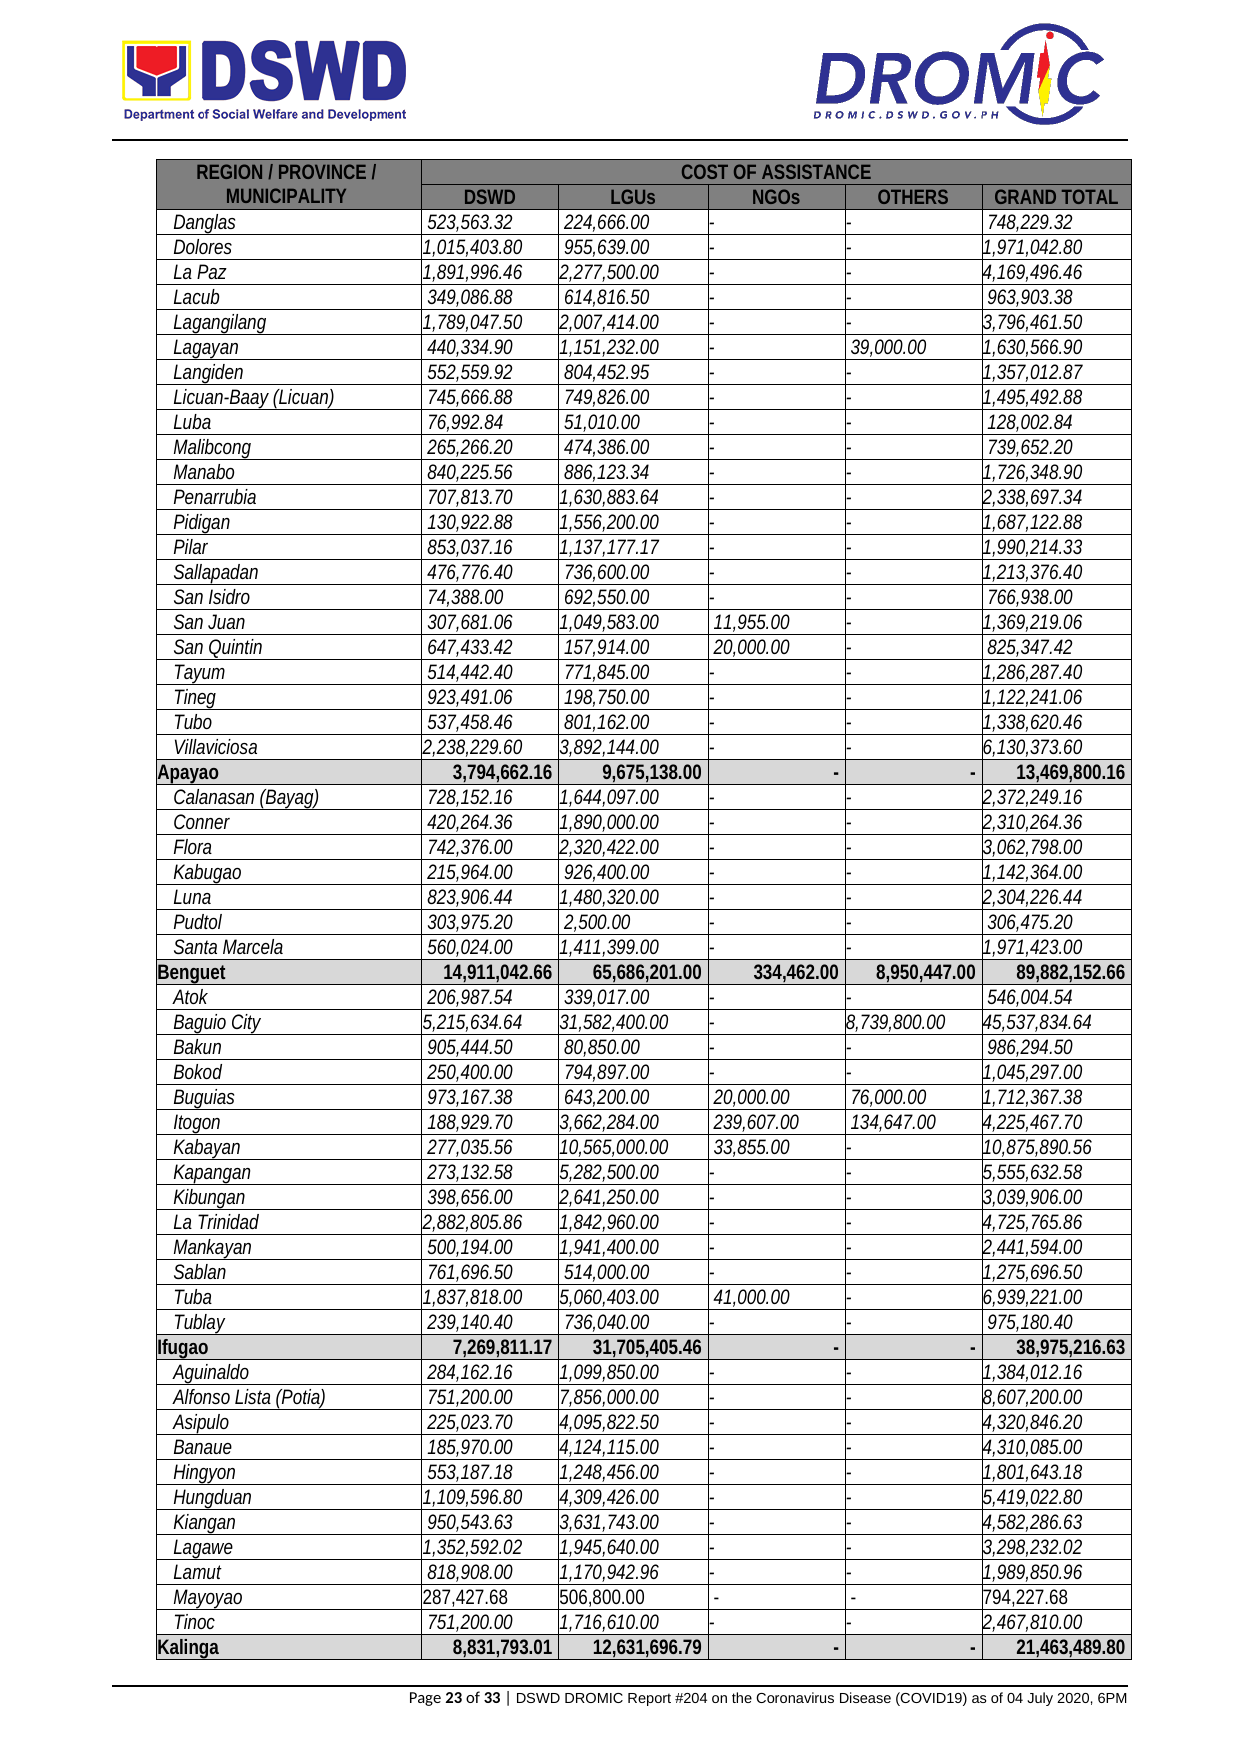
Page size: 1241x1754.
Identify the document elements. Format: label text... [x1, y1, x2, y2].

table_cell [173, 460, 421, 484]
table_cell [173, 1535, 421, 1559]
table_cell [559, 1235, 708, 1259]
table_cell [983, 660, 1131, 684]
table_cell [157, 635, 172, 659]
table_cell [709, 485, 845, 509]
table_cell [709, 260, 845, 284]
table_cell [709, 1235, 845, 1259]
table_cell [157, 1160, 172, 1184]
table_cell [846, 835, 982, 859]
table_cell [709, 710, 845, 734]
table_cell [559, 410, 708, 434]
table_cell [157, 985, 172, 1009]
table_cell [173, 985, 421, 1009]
picture [112, 37, 416, 125]
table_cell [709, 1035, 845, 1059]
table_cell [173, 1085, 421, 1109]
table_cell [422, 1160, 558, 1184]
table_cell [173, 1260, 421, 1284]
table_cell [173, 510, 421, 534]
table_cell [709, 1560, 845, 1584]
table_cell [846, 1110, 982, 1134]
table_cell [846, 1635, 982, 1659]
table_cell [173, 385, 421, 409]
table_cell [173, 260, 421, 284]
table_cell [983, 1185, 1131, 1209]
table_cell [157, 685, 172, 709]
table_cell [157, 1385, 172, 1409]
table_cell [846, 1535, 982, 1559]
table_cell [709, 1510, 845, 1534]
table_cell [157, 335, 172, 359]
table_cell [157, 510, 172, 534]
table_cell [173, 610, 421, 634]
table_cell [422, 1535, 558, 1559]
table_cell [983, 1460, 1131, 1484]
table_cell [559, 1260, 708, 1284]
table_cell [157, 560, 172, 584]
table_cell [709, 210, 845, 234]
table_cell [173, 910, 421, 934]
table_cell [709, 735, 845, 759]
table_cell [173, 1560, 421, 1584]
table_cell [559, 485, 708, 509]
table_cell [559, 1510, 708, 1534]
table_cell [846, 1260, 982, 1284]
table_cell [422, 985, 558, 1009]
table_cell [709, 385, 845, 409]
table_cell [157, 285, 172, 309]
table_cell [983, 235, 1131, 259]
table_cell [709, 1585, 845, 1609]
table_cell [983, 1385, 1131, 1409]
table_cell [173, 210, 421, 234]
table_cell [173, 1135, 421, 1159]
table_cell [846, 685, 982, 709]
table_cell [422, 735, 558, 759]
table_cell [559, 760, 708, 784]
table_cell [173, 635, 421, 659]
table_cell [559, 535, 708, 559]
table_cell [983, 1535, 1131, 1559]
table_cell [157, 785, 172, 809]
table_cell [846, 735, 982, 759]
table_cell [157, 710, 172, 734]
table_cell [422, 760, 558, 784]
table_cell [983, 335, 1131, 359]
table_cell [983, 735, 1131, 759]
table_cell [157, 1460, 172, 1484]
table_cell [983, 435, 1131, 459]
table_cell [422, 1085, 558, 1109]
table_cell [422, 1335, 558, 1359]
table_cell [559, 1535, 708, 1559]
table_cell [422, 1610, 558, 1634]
table_cell NGOs [709, 185, 845, 209]
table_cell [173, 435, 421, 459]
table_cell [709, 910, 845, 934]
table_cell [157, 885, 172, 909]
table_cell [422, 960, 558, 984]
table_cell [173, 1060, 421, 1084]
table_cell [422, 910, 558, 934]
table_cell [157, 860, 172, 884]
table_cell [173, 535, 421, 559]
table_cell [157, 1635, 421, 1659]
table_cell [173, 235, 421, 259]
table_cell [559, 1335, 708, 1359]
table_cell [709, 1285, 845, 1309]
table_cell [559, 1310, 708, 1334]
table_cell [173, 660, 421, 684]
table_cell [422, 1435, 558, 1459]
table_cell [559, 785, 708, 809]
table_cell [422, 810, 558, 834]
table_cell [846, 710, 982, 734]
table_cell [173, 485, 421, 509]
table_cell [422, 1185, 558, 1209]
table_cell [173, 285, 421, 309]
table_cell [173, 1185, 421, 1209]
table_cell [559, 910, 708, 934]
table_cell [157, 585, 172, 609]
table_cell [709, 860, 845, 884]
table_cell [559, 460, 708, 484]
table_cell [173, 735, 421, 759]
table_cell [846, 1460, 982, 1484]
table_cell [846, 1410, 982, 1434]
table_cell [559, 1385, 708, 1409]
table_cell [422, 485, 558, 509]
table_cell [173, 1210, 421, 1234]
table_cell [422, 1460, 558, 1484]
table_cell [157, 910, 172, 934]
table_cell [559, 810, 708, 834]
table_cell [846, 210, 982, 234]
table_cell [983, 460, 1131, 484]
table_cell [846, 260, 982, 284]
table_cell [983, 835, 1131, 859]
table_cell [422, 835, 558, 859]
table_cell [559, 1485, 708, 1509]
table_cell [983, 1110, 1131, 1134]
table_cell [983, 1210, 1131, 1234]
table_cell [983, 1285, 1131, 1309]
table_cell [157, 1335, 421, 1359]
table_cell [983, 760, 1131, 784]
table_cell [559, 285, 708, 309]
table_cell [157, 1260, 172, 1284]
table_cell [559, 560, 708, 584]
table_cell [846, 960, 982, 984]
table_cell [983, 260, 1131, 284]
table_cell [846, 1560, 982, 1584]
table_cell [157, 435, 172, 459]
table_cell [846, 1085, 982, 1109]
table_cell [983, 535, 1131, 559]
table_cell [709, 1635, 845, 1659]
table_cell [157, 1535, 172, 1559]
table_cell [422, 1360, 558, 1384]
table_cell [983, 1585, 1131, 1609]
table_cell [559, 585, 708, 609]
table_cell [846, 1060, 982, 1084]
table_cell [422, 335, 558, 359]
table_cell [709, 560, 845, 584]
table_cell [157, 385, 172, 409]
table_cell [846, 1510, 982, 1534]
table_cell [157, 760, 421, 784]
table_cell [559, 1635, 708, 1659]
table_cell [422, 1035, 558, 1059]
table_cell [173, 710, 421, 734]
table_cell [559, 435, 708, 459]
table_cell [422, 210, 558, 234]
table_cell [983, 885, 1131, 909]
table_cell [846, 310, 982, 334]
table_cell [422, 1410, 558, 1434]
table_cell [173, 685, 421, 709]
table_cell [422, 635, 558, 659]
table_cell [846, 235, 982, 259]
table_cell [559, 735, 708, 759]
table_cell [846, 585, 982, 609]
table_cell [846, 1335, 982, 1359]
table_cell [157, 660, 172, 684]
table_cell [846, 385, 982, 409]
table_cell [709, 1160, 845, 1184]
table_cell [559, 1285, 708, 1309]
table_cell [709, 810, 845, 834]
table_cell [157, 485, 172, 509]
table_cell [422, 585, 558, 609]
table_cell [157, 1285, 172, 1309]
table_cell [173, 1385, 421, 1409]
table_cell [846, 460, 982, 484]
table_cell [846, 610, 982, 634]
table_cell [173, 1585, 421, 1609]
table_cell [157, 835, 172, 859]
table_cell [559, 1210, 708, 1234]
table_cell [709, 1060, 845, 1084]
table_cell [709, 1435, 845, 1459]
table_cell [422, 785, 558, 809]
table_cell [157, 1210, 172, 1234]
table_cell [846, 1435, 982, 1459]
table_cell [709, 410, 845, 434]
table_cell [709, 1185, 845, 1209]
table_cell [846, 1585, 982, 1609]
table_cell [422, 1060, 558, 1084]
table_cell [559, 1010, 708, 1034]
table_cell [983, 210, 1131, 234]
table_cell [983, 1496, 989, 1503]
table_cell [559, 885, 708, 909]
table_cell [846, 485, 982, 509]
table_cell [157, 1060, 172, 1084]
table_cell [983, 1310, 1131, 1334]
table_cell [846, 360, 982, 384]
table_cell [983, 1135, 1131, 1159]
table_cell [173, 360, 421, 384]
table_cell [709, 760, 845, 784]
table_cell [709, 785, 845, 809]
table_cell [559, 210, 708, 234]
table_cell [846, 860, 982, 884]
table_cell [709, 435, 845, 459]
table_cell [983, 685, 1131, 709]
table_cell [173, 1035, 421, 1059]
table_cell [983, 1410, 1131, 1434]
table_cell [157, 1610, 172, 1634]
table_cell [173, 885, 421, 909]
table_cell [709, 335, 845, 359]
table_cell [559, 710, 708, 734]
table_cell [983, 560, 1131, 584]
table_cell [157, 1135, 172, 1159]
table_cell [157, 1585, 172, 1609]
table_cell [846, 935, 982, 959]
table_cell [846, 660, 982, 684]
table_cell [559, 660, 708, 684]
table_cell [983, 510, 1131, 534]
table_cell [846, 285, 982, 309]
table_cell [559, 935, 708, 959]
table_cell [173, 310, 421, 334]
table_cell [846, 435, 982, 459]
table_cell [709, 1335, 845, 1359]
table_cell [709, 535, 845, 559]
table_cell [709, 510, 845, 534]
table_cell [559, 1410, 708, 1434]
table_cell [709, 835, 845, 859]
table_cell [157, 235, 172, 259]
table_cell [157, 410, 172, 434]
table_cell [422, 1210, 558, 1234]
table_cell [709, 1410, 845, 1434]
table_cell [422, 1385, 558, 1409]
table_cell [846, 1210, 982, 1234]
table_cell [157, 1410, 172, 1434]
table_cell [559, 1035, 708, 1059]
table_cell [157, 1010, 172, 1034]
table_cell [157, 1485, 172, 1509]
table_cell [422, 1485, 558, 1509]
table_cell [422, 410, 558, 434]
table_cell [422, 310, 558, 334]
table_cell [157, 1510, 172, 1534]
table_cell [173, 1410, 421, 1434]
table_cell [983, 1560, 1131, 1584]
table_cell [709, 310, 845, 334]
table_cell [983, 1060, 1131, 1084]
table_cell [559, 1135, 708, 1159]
table_cell LGUs [559, 185, 708, 209]
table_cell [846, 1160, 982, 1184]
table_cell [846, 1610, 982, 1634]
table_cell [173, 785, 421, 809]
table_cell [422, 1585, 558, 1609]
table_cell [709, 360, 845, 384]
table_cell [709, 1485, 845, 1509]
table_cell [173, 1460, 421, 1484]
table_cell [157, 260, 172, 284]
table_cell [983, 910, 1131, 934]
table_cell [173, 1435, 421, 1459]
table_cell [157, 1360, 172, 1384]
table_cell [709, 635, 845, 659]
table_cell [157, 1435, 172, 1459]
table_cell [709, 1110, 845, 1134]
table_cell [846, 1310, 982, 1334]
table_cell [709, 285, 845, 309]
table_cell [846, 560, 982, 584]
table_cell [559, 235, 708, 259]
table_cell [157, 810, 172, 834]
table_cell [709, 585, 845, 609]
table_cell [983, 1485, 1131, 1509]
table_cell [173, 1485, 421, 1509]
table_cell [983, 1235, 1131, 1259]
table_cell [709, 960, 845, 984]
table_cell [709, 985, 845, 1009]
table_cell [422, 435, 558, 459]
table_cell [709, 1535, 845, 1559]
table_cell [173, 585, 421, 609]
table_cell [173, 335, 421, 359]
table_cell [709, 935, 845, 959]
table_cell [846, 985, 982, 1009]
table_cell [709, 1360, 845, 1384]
picture [781, 23, 1133, 125]
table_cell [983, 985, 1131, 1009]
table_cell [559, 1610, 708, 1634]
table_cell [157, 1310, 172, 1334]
table_header REGION / PROVINCE / MUNICIPALITY [157, 160, 421, 209]
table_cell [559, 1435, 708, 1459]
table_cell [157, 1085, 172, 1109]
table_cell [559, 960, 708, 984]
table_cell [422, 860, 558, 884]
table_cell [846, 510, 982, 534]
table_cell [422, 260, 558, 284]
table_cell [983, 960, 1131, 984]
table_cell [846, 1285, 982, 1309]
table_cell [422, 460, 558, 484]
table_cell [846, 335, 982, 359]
table_cell DSWD [422, 185, 558, 209]
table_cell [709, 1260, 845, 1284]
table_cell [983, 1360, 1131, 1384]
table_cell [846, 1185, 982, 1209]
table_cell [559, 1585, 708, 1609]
table_header COST OF ASSISTANCE [422, 160, 1131, 184]
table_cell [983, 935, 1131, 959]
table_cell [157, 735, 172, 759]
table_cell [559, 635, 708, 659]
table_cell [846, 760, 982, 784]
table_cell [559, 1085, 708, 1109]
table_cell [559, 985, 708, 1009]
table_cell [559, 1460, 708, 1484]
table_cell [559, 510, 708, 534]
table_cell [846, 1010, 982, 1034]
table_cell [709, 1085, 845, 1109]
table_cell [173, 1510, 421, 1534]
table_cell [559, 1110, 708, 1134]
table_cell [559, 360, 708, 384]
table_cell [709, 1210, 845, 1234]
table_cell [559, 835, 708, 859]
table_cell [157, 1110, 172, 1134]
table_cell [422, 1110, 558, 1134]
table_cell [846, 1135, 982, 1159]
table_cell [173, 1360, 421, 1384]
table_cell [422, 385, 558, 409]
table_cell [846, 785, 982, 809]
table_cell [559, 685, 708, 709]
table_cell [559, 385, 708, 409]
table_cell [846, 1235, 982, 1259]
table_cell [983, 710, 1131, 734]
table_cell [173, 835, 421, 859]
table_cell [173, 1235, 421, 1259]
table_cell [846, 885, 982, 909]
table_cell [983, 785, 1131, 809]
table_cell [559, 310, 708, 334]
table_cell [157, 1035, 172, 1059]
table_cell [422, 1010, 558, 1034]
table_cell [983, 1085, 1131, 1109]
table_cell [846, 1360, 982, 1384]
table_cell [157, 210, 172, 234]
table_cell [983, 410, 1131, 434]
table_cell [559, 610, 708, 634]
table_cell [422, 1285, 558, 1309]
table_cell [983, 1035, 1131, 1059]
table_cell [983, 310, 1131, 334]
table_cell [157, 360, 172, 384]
table_cell OTHERS [846, 185, 982, 209]
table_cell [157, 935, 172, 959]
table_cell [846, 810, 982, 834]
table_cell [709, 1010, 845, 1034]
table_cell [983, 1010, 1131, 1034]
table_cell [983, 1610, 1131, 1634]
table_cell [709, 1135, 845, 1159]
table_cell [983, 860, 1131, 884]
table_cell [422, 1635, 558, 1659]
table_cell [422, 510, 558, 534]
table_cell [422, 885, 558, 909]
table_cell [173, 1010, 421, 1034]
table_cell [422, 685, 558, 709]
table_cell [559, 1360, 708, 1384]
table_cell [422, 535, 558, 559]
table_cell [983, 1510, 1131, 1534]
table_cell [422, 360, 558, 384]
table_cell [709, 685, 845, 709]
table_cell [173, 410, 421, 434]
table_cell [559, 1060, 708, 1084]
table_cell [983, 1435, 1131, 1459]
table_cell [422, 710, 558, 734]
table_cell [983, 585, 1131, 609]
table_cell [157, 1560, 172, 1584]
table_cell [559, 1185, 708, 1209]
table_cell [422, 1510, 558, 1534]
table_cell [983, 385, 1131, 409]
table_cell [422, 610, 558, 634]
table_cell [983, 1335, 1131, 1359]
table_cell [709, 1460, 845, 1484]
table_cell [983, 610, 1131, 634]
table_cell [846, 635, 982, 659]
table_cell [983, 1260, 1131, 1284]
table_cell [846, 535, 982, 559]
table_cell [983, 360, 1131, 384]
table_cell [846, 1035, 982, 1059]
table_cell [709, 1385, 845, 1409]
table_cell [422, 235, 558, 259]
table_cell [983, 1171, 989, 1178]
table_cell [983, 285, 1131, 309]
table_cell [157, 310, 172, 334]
table_cell GRAND TOTAL [983, 185, 1131, 209]
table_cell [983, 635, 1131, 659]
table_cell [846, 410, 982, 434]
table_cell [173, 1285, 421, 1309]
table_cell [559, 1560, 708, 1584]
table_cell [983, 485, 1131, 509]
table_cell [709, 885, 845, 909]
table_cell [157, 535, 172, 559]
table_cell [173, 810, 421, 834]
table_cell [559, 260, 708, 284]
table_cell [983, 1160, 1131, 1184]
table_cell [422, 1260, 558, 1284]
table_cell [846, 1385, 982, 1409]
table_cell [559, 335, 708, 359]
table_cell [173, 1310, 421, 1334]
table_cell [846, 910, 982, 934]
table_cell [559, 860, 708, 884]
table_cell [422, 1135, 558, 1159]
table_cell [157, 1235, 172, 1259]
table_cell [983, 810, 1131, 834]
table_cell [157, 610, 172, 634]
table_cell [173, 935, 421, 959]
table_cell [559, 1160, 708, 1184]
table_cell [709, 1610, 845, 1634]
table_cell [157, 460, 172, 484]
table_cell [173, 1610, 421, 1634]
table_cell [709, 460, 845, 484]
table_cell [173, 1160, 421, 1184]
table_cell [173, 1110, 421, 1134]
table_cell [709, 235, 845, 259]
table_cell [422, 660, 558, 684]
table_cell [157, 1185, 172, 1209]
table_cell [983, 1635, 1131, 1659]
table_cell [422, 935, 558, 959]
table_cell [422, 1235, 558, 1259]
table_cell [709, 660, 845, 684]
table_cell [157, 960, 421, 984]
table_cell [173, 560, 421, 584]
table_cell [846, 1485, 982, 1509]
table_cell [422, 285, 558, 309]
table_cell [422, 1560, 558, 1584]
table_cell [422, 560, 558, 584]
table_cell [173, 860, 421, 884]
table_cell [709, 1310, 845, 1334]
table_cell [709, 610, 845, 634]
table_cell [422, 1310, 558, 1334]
